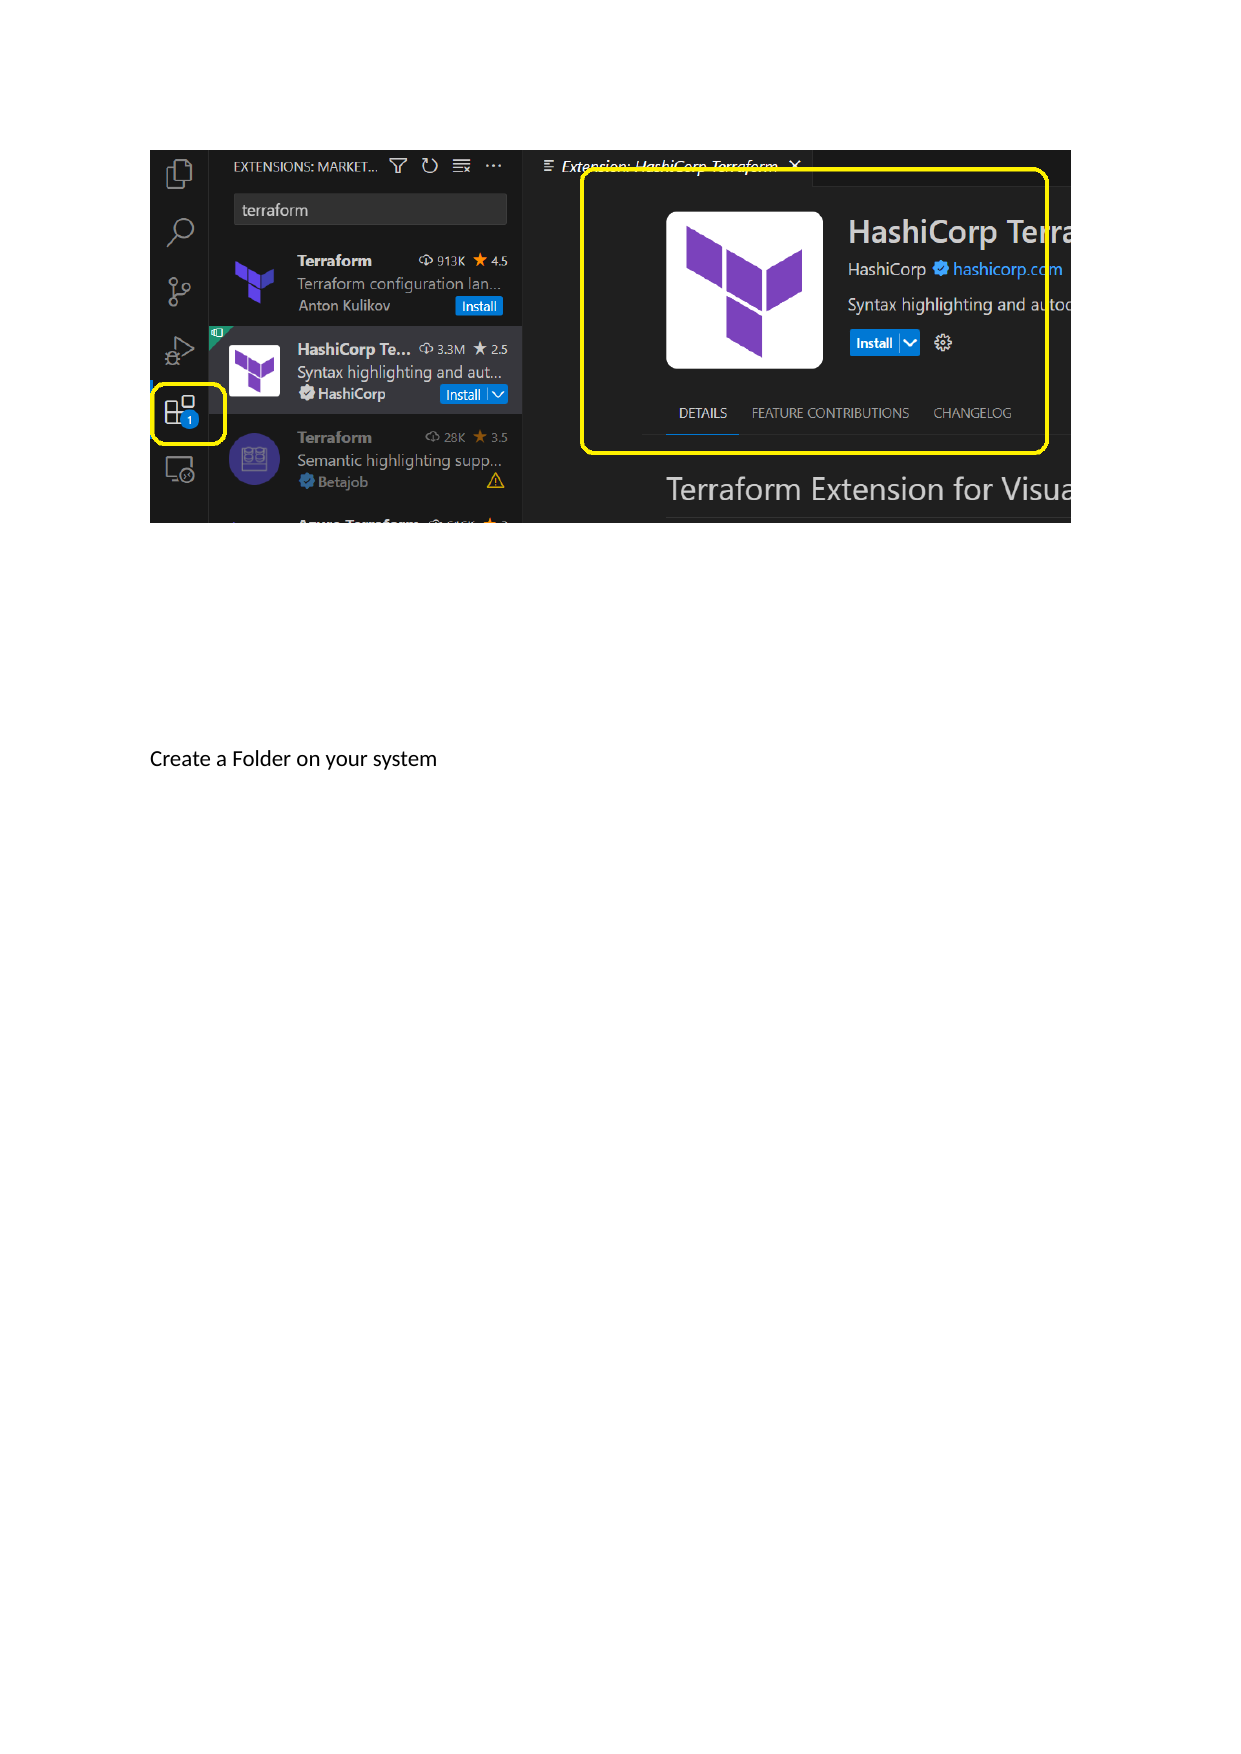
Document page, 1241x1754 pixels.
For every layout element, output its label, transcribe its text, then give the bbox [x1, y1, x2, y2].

text Create a Folder on your system [150, 744, 1090, 772]
picture [150, 150, 1090, 679]
